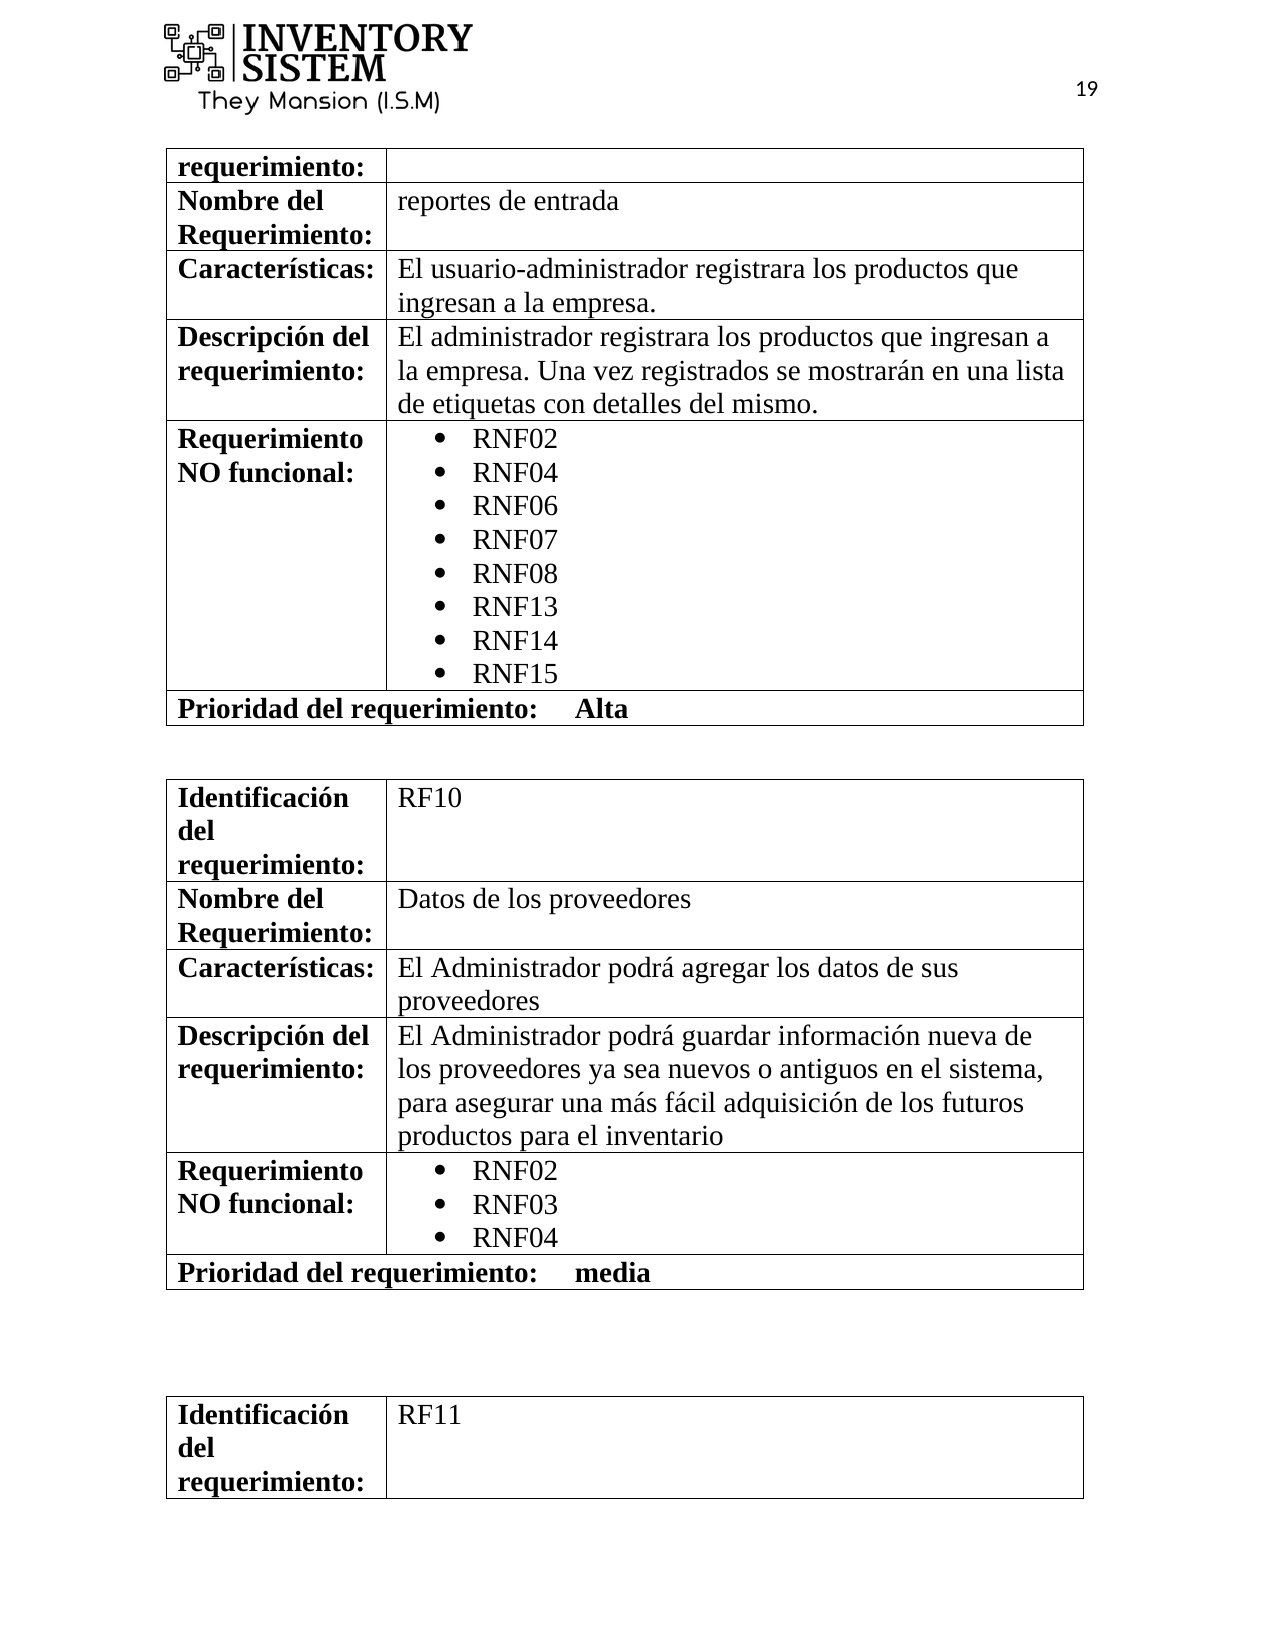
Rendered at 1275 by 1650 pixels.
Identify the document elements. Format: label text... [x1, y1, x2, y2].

table_header Identificación del requerimiento: [167, 780, 386, 881]
table_cell RNF02 RNF04 RNF06 RNF07 RNF08 RNF13 RNF14 RNF15 [387, 421, 1083, 690]
table_cell El Administrador podrá agregar los datos de sus proveedores [387, 950, 1083, 1017]
table_cell Prioridad del requerimiento: media [167, 1255, 1083, 1289]
table_cell Nombre del Requerimiento: [167, 183, 386, 250]
table_cell RNF02 RNF03 RNF04 [387, 1153, 1083, 1254]
table_cell Nombre del Requerimiento: [167, 882, 386, 949]
table_cell Datos de los proveedores [387, 882, 1083, 949]
table_cell Descripción del requerimiento: [167, 1018, 386, 1152]
table_header RF11 [387, 1397, 1083, 1497]
table_cell reportes de entrada [387, 183, 1083, 250]
table_cell El usuario-administrador registrara los productos que ingresan a la empresa. [387, 251, 1083, 318]
table_cell Requerimiento NO funcional: [167, 1153, 386, 1254]
table_header Identificación del requerimiento: [167, 1397, 386, 1497]
picture [153, 14, 488, 124]
table_cell Requerimiento NO funcional: [167, 421, 386, 690]
table_cell Características: [167, 950, 386, 1017]
table_header RF09 [387, 149, 1083, 182]
table_cell El Administrador podrá guardar información nueva de los proveedores ya sea nuevos o antiguos en el sistema, para asegurar una más fácil adquisición de los futuros productos para el inventario [387, 1018, 1083, 1152]
table_cell Descripción del requerimiento: [167, 320, 386, 420]
table_cell Características: [167, 251, 386, 318]
table_header RF10 [387, 780, 1083, 881]
table_cell Prioridad del requerimiento: Alta [167, 691, 1083, 725]
table_cell El administrador registrara los productos que ingresan a la empresa. Una vez registrados se mostrarán en una lista de etiquetas con detalles del mismo. [387, 320, 1083, 420]
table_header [167, 149, 386, 182]
